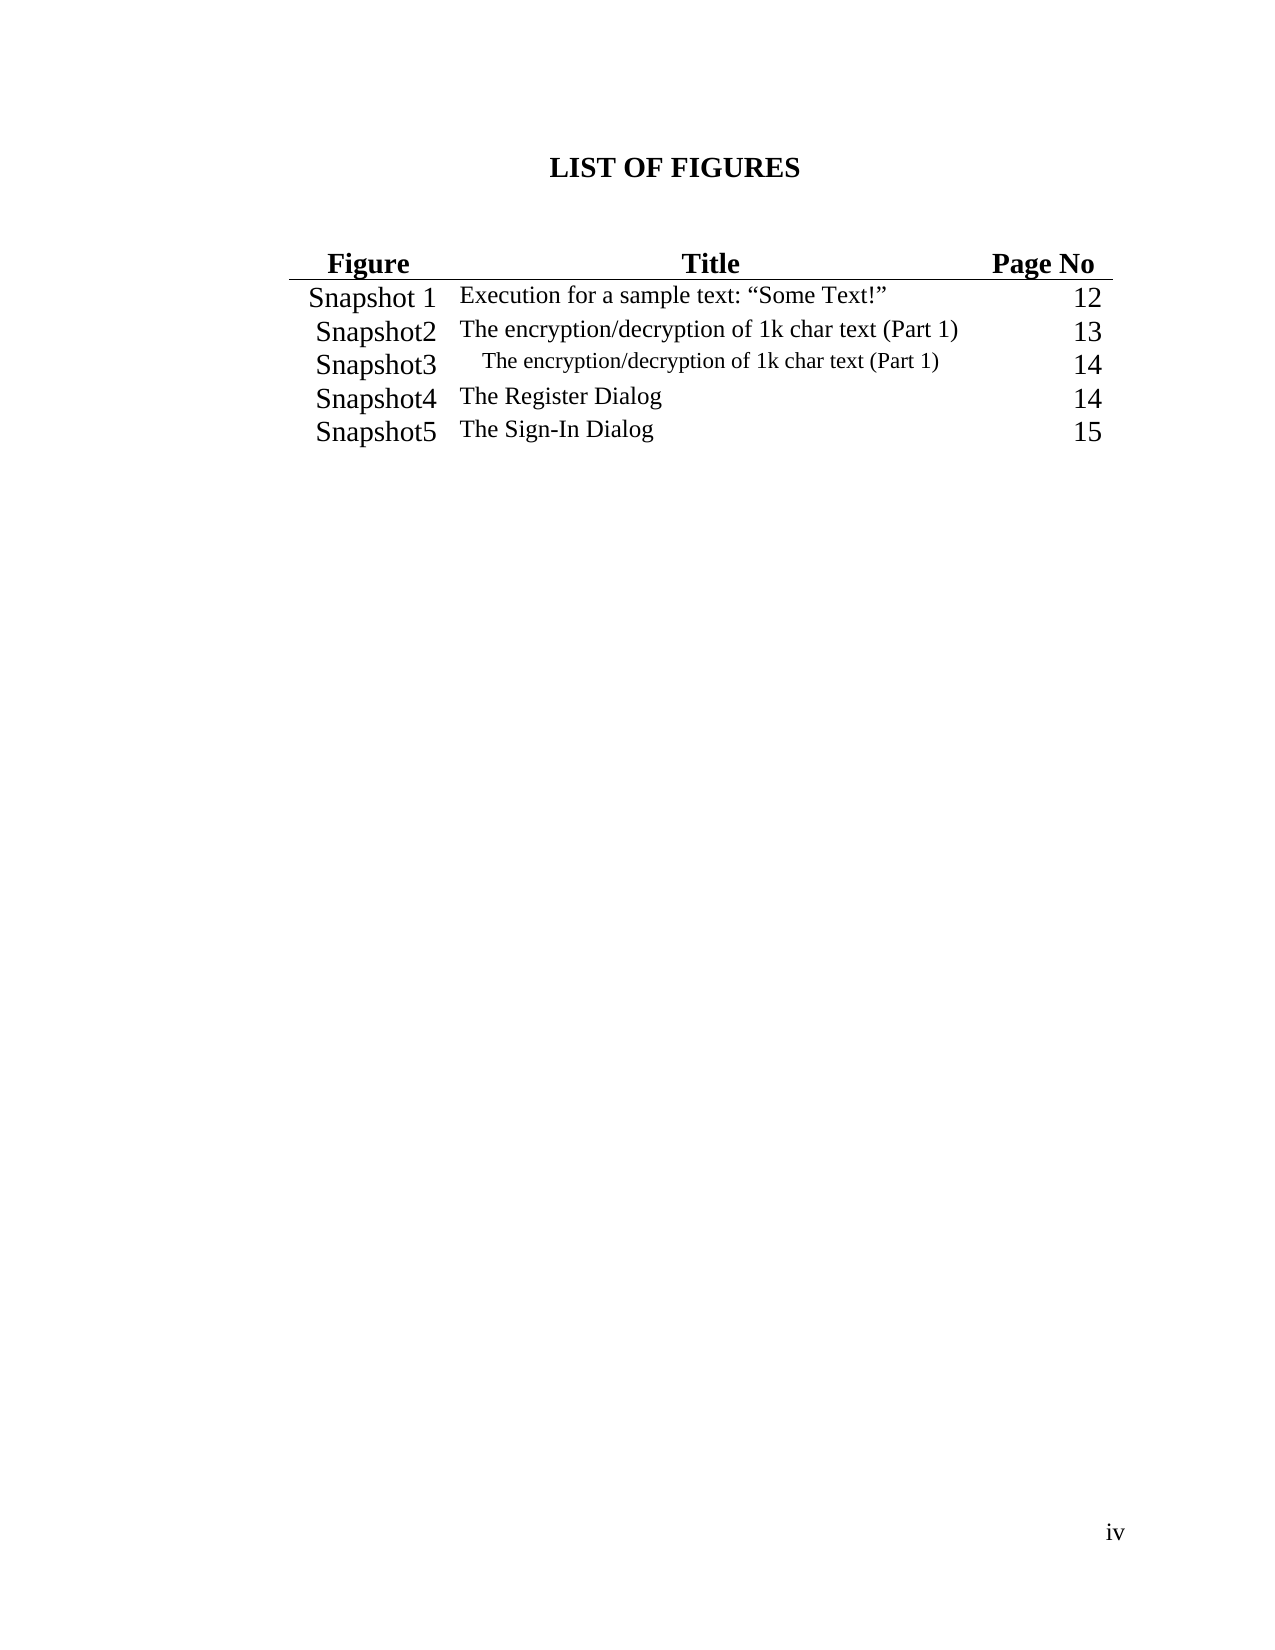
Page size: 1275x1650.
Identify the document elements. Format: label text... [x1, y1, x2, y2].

table_cell 13 [973, 314, 1113, 347]
table_cell Execution for a sample text: “Some Text!” [448, 280, 982, 314]
table_cell Snapshot 1 [289, 280, 448, 314]
table_cell 14 [973, 381, 1113, 414]
table_cell Snapshot5 [289, 415, 448, 448]
table_cell 15 [973, 415, 1113, 448]
table_cell 12 [983, 280, 1113, 314]
table_cell The encryption/decryption of 1k char text (Part 1) [448, 348, 973, 381]
table_cell Snapshot4 [289, 381, 448, 414]
table_header Figure [289, 246, 448, 279]
table_cell Snapshot2 [289, 314, 448, 347]
table_header Page No [973, 246, 1113, 279]
table_cell Snapshot3 [289, 348, 448, 381]
text LIST OF FIGURES [225, 150, 1125, 183]
table_cell The Sign-In Dialog [448, 415, 973, 448]
table_cell The encryption/decryption of 1k char text (Part 1) [448, 314, 973, 347]
table_cell The Register Dialog [448, 381, 973, 414]
table_cell 14 [973, 348, 1113, 381]
table_header Title [448, 246, 973, 279]
